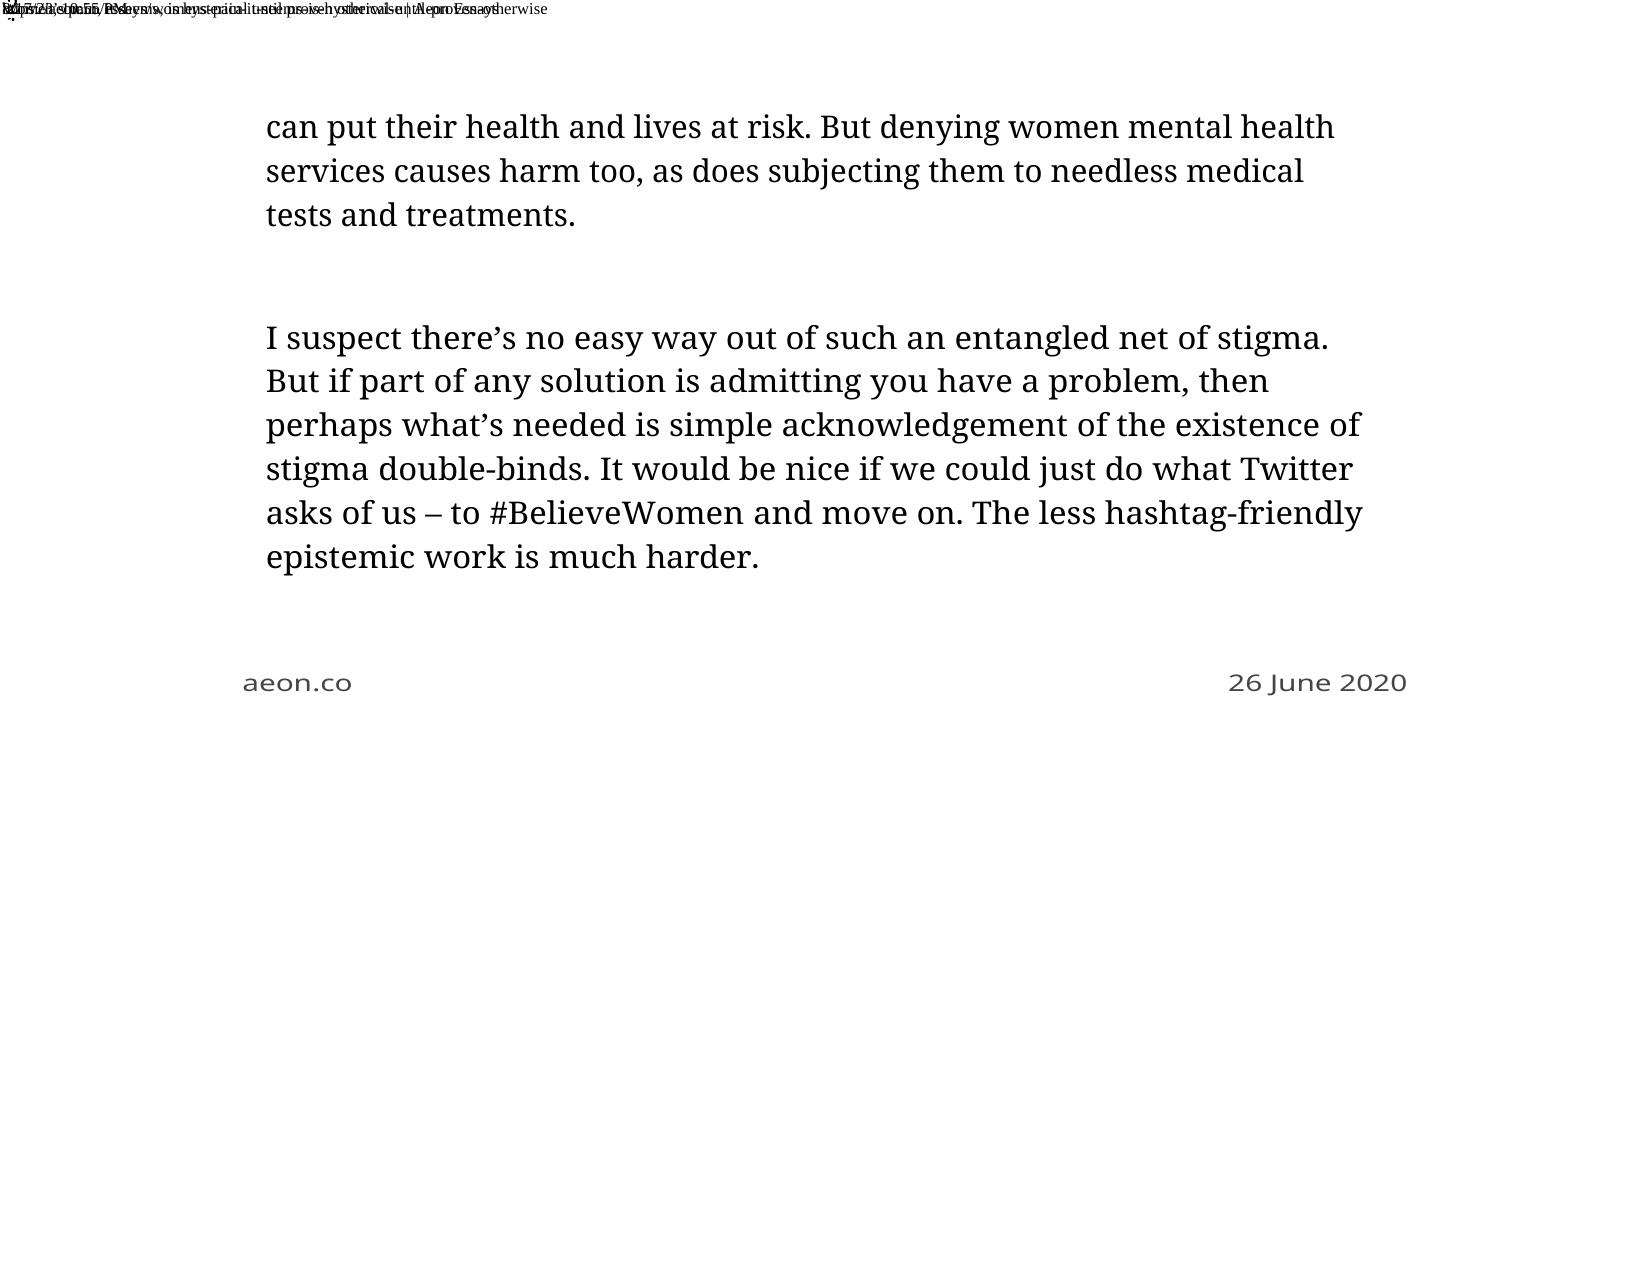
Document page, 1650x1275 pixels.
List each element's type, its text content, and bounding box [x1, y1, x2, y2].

text I suspect there’s no easy way out of such an entangled net of stigma. But if part of any solution is admitting you have a problem, then perhaps what’s needed is simple acknowledgement of the existence of stigma double-binds. It would be nice if we could just do what Twitter asks of us – to #BelieveWomen and move on. The less hashtag-friendly epistemic work is much harder. [266, 316, 1383, 577]
text aeon.co 26 June 2020 [242, 667, 1419, 698]
text can put their health and lives at risk. But denying women mental health services causes harm too, as does subjecting them to needless medical tests and treatments. [266, 105, 1355, 236]
